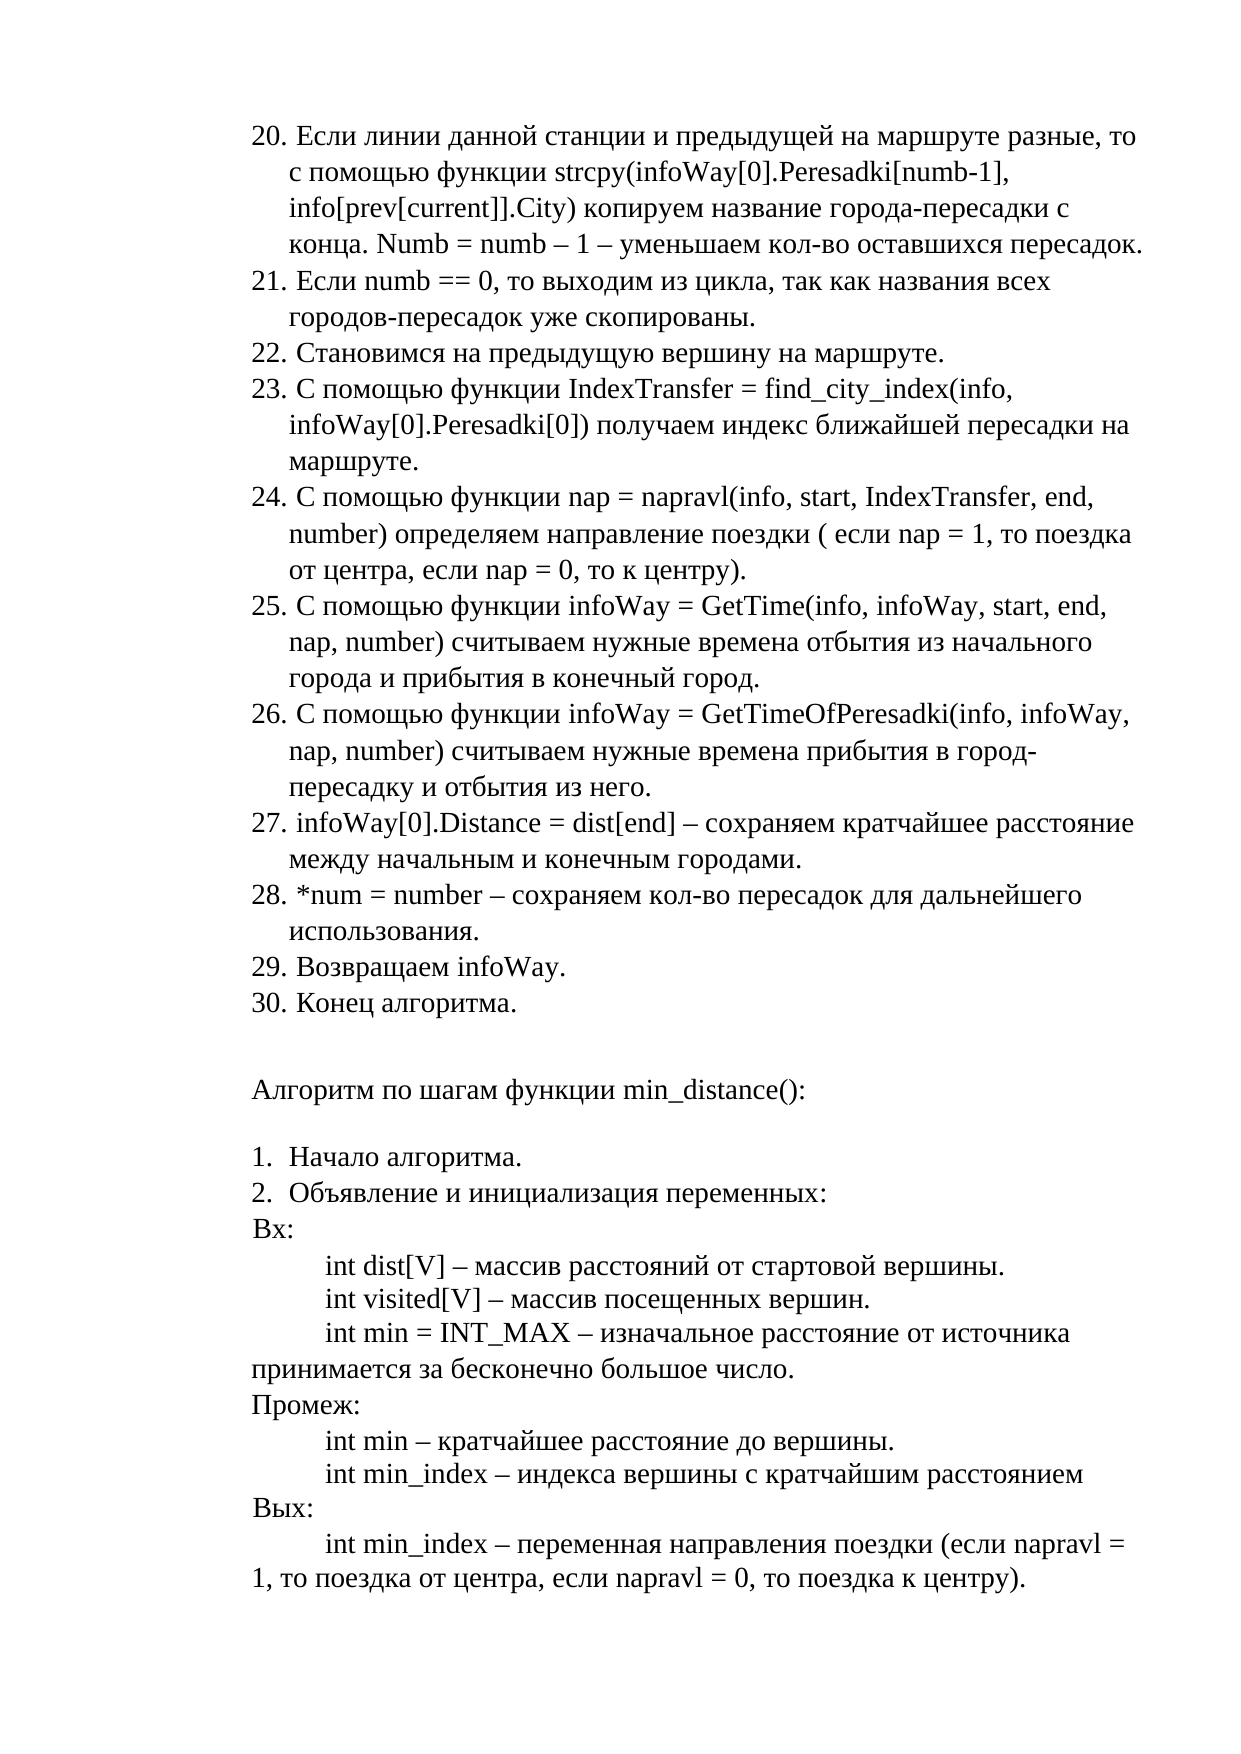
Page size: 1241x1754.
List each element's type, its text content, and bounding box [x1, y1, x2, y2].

text int min_index – переменная направления поездки (если napravl = 1, то поездка от центра, если napravl = 0, то поездка к центру). [251, 1526, 1152, 1593]
list Если линии данной станции и предыдущей на маршруте разные, то с помощью функции strcpy(infoWay[0].Peresadki[numb-1], info[prev[current]].City) копируем название города-пересадки с конца. Numb = numb – 1 – уменьшаем кол-во оставшихся пересадок. [251, 118, 1152, 260]
list Объявление и инициализация переменных: [251, 1175, 1152, 1209]
list С помощью функции infoWay = GetTime(info, infoWay, start, end, nap, number) считываем нужные времена отбытия из начального города и прибытия в конечный город. [251, 588, 1152, 694]
list С помощью функции infoWay = GetTimeOfPeresadki(info, infoWay, nap, number) считываем нужные времена прибытия в город-пересадку и отбытия из него. [251, 696, 1152, 802]
text int visited[V] – массив посещенных вершин. [177, 1281, 1152, 1315]
list int min = INT_MAX – изначальное расстояние от источника принимается за бесконечно большое число. [251, 1315, 1152, 1384]
list Вых: [252, 1490, 1152, 1524]
list Становимся на предыдущую вершину на маршруте. [251, 335, 1152, 368]
list Если numb == 0, то выходим из цикла, так как названия всех городов-пересадок уже скопированы. [251, 263, 1152, 332]
text int dist[V] – массив расстояний от стартовой вершины. [251, 1248, 1152, 1281]
text Алгоритм по шагам функции min_distance(): [215, 1072, 1152, 1106]
list С помощью функции nap = napravl(info, start, IndexTransfer, end, number) определяем направление поездки ( если nap = 1, то поездка от центра, если nap = 0, то к центру). [251, 479, 1152, 585]
list С помощью функции IndexTransfer = find_city_index(info, infoWay[0].Peresadki[0]) получаем индекс ближайшей пересадки на маршруте. [251, 371, 1152, 477]
list Вх: [252, 1211, 1152, 1245]
text int min_index – индекса вершины с кратчайшим расстоянием [251, 1457, 1152, 1490]
text Промеж: [177, 1387, 1152, 1421]
list infoWay[0].Distance = dist[end] – сохраняем кратчайшее расстояние между начальным и конечным городами. [251, 805, 1152, 874]
text int min – кратчайшее расстояние до вершины. [251, 1423, 1152, 1457]
list *num = number – сохраняем кол-во пересадок для дальнейшего использования. [251, 877, 1152, 947]
list Начало алгоритма. [251, 1139, 1152, 1173]
list Конец алгоритма. [251, 986, 1152, 1019]
list Возвращаем infoWay. [251, 949, 1152, 983]
